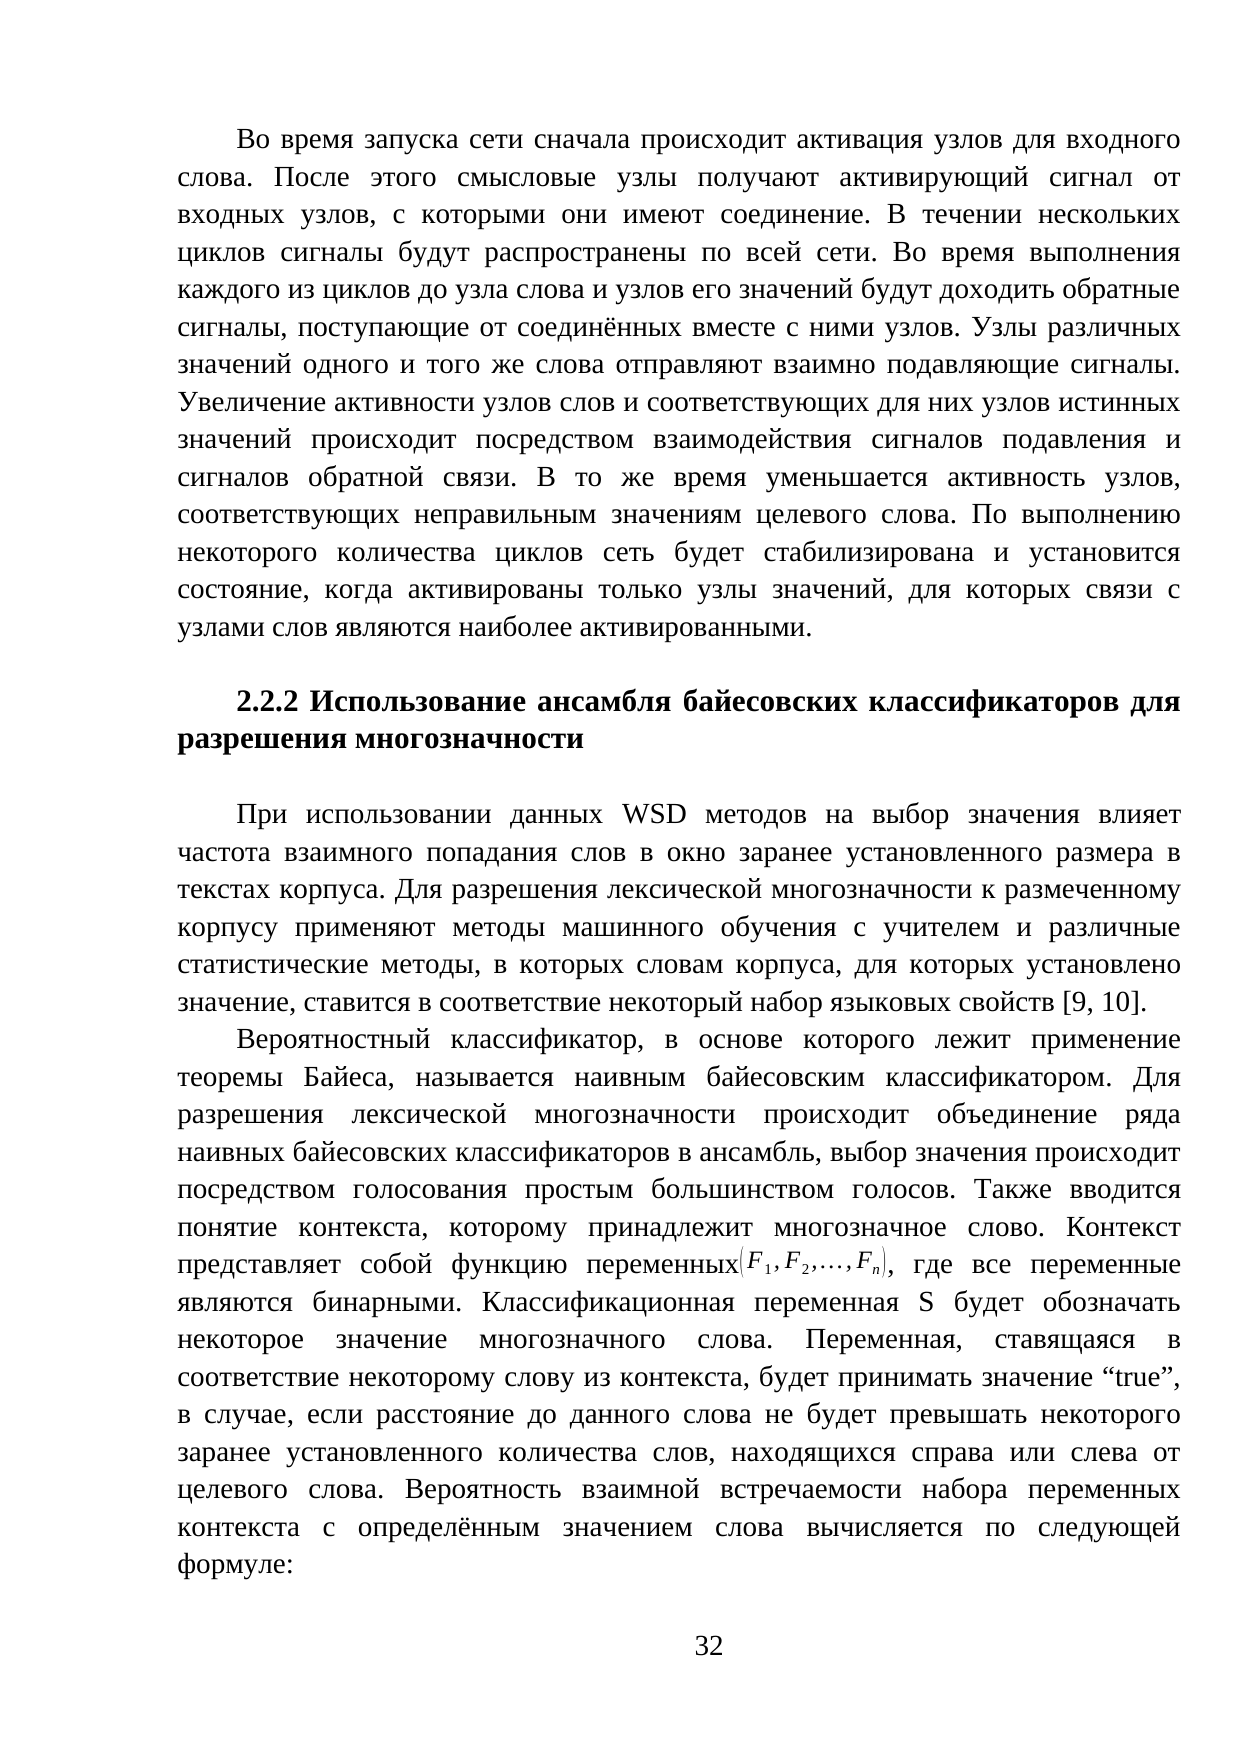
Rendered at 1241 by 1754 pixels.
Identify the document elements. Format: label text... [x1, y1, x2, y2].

text При использовании данных WSD методов на выбор значения влияет частота взаимного попадания слов в окно заранее установленного размера в текстах корпуса. Для разрешения лексической многозначности к размеченному корпусу применяют методы машинного обучения с учителем и различные статистические методы, в которых словам корпуса, для которых установлено значение, ставится в соответствие некоторый набор языковых свойств [9, 10]. [177, 793, 1182, 1018]
text Вероятностный классификатор, в основе которого лежит применение теоремы Байеса, называется наивным байесовским классификатором. Для разрешения лексической многозначности происходит объединение ряда наивных байесовских классификаторов в ансамбль, выбор значения происходит посредством голосования простым большинством голосов. Также вводится понятие контекста, которому принадлежит многозначное слово. Контекст представляет собой функцию переменных, где все переменные являются бинарными. Классификационная переменная S будет обозначать некоторое значение многозначного слова. Переменная, ставящаяся в соответствие некоторому слову из контекста, будет принимать значение “true”, в случае, если расстояние до данного слова не будет превышать некоторого заранее установленного количества слов, находящихся справа или слева от целевого слова. Вероятность взаимной встречаемости набора переменных контекста с определённым значением слова вычисляется по следующей формуле: [177, 1018, 1182, 1581]
subtitle 2.2.2 Использование ансамбля байесовских классификаторов для разрешения многозначности [177, 681, 1182, 756]
